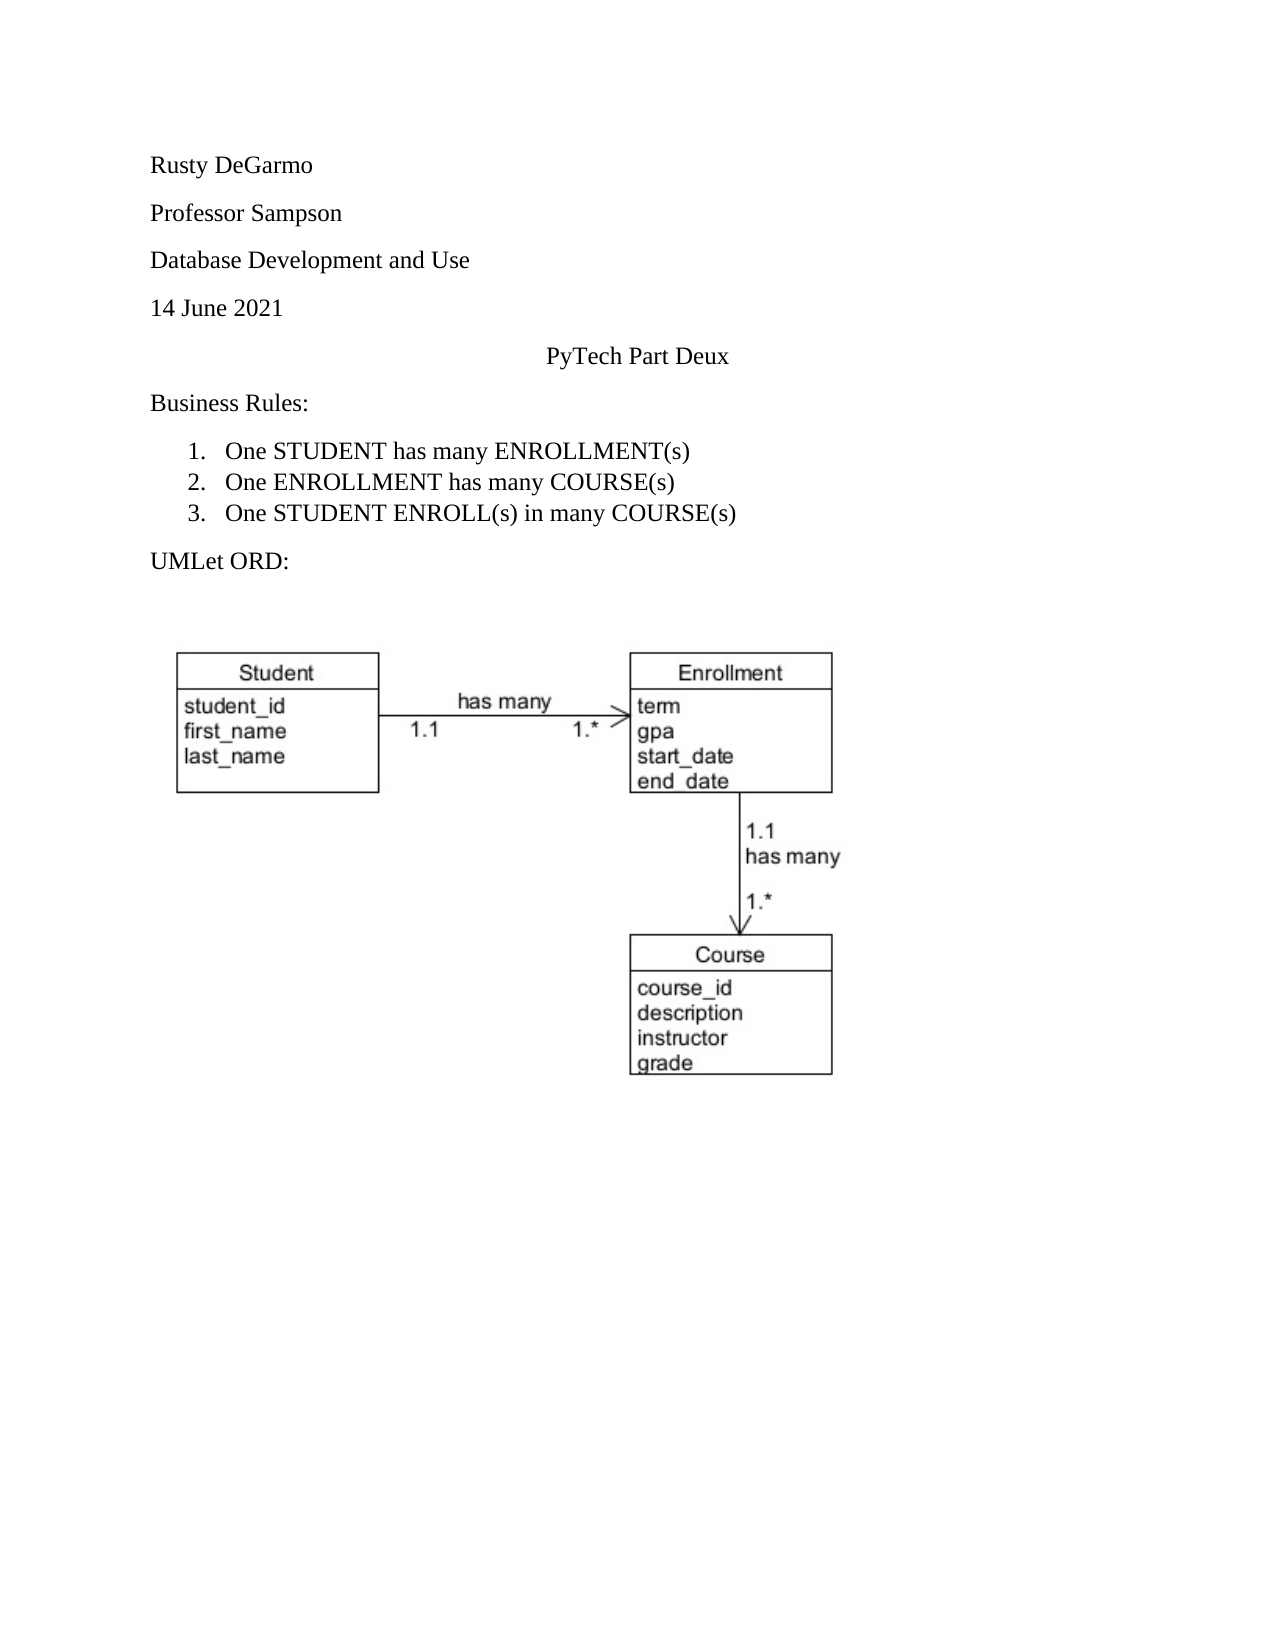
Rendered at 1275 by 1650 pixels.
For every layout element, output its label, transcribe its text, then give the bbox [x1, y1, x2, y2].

picture [150, 593, 908, 1166]
list One STUDENT has many ENROLLMENT(s) [187, 436, 1125, 465]
text 14 June 2021 [150, 293, 1125, 322]
text Database Development and Use [150, 245, 1125, 274]
list One ENROLLMENT has many COURSE(s) [187, 467, 1125, 496]
text Professor Sampson [150, 198, 1125, 226]
text Rusty DeGarmo [150, 150, 1125, 179]
list One STUDENT ENROLL(s) in many COURSE(s) [187, 498, 1125, 527]
text UMLet ORD: [150, 546, 1125, 575]
text PyTech Part Deux [150, 341, 1125, 369]
text Business Rules: [150, 388, 1125, 417]
